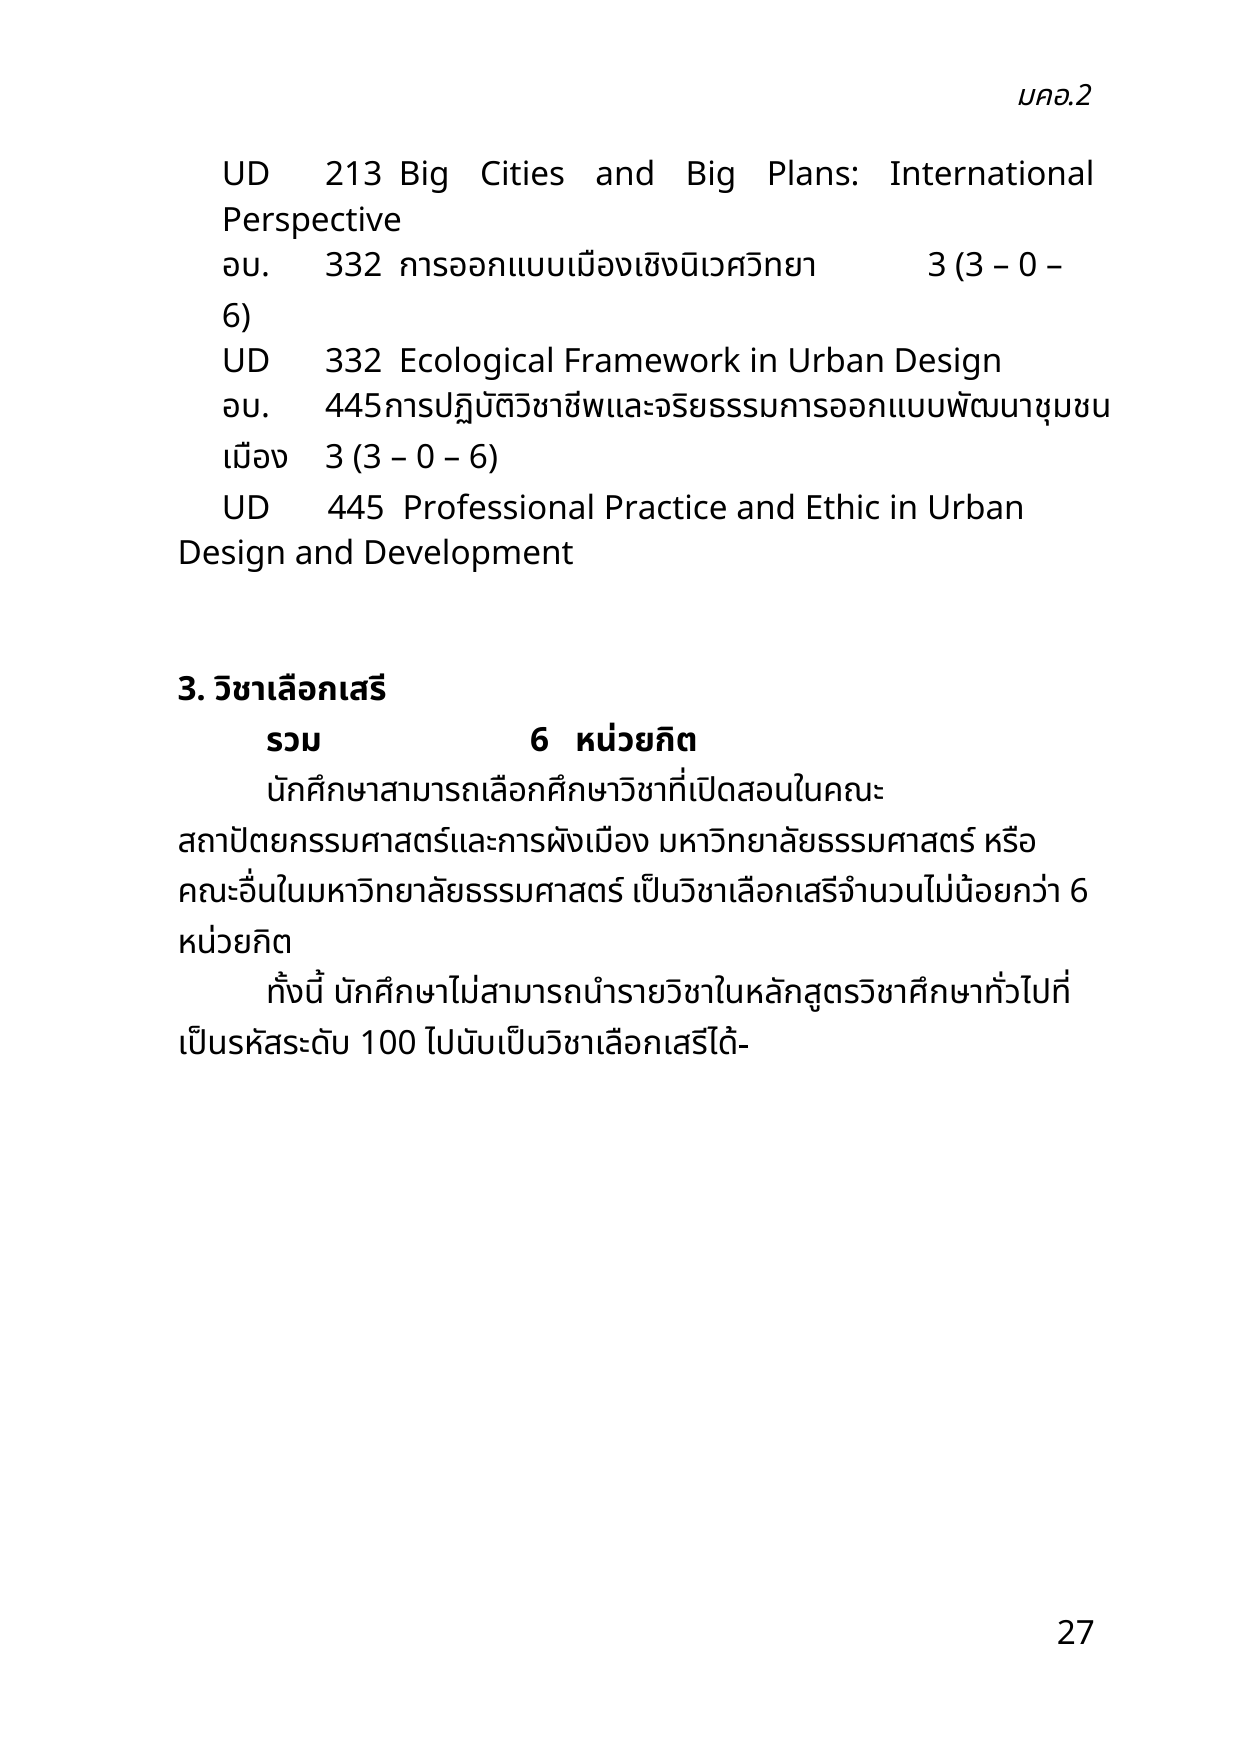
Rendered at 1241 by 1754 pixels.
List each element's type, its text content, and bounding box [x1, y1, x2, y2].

text 3. วิชาเลือกเสรี รวม 6 หน่วยกิต [177, 665, 1095, 766]
text UD 213 Big Cities and Big Plans: International Perspective [133, 150, 1095, 241]
text อบ. 332 การออกแบบเมืองเชิงนิเวศวิทยา 3 (3 – 0 – 6) [222, 241, 1095, 337]
text UD 332 Ecological Framework in Urban Design [222, 337, 1095, 382]
text UD 445 Professional Practice and Ethic in Urban Design and Development [177, 483, 1095, 574]
text อบ. 445 การปฏิบัติวิชาชีพและจริยธรรมการออกแบบพัฒนาชุมชนเมือง 3 (3 – 0 – 6) [222, 382, 1140, 483]
text นักศึกษาสามารถเลือกศึกษาวิชาที่เปิดสอนในคณะสถาปัตยกรรมศาสตร์และการผังเมือง มหาวิทยาลัยธรรมศาสตร์ หรือคณะอื่นในมหาวิทยาลัยธรรมศาสตร์ เป็นวิชาเลือกเสรีจำนวนไม่น้อยกว่า 6 หน่วยกิต [177, 766, 1095, 968]
text ทั้งนี้ นักศึกษาไม่สามารถนำรายวิชาในหลักสูตรวิชาศึกษาทั่วไปที่เป็นรหัสระดับ 100 ไปนับเป็นวิชาเลือกเสรีได้ [177, 968, 1095, 1069]
